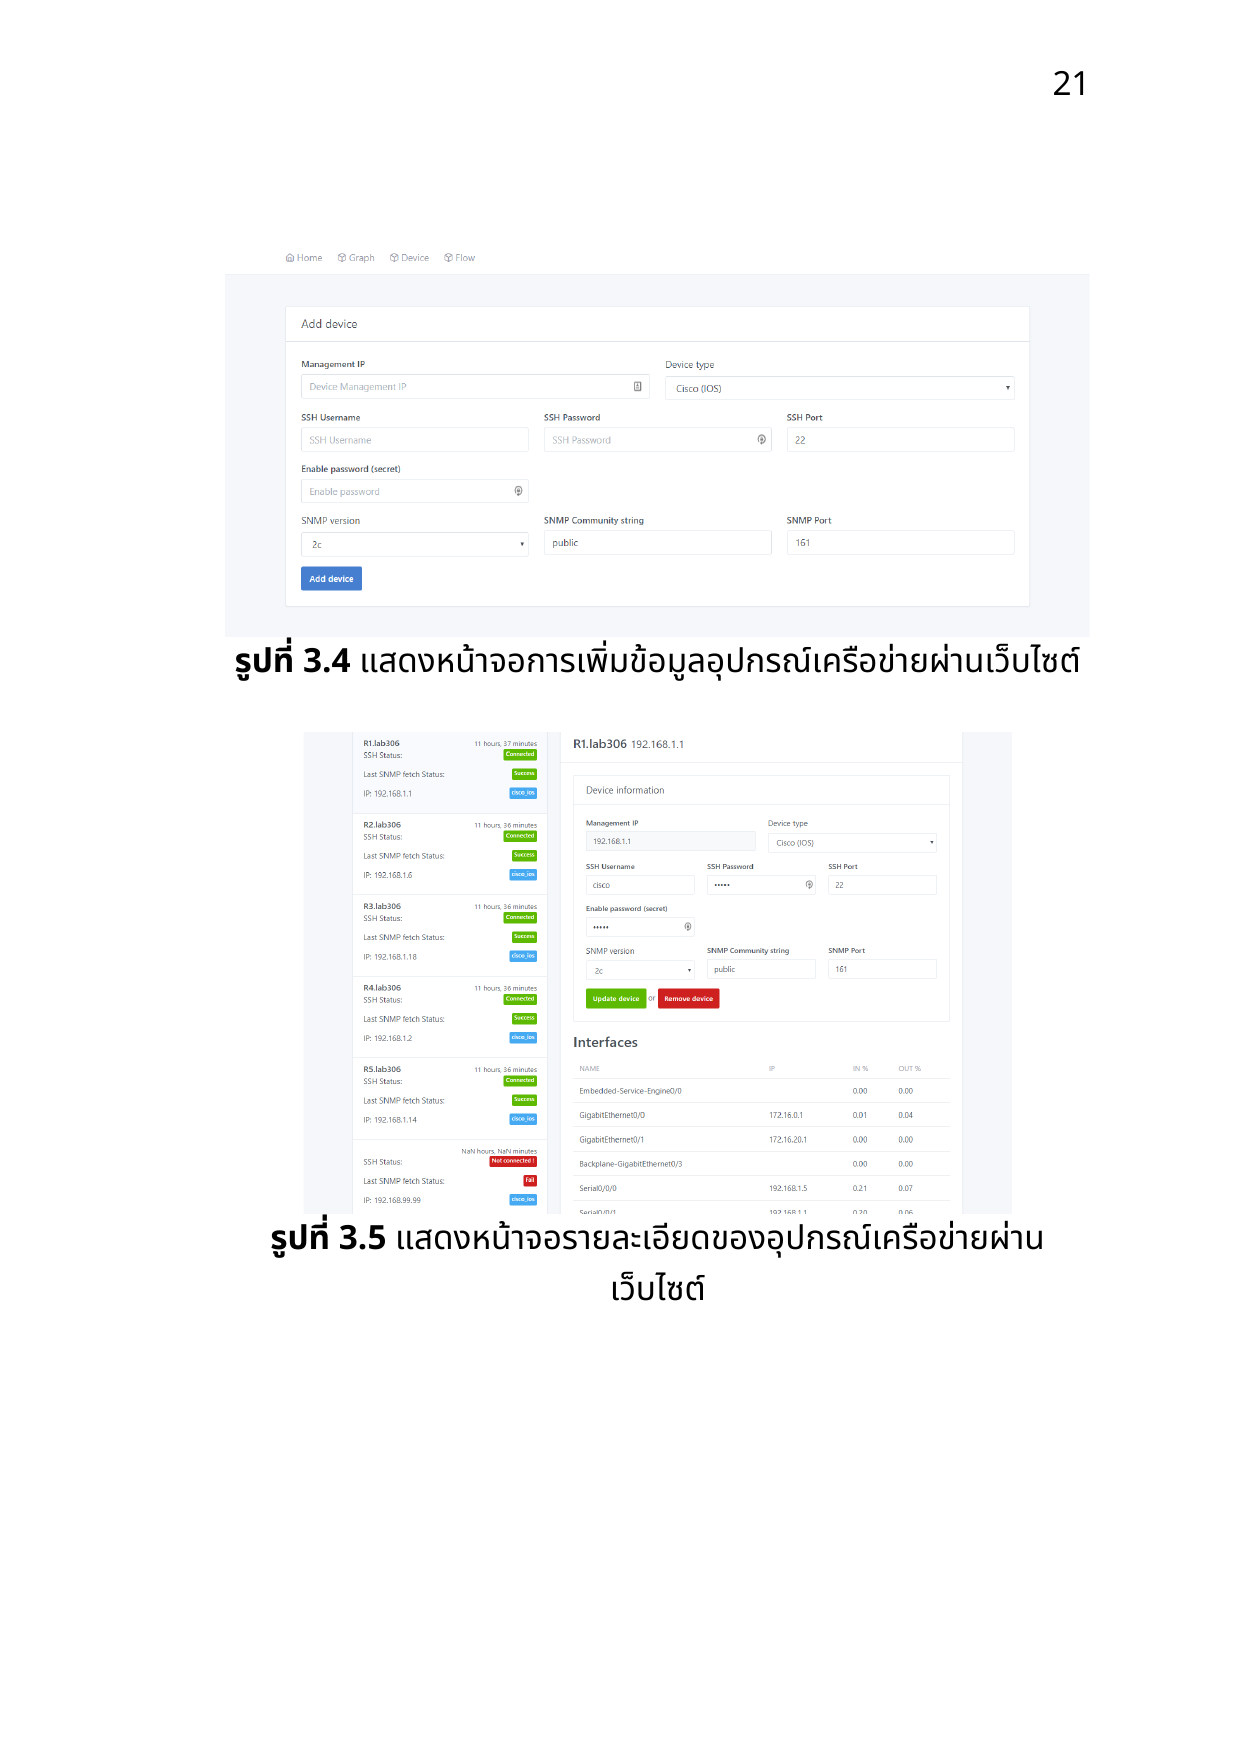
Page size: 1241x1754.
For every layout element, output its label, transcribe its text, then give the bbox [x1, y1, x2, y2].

text รูปที่ 3.4 แสดงหน้าจอการเพิ่มข้อมูลอุปกรณ์เครือข่ายผ่านเว็บไซต์ [225, 637, 1090, 687]
text รูปที่ 3.5 แสดงหน้าจอรายละเอียดของอุปกรณ์เครือข่ายผ่านเว็บไซต์ [225, 1214, 1090, 1315]
picture [225, 240, 1090, 637]
picture [303, 732, 1012, 1214]
